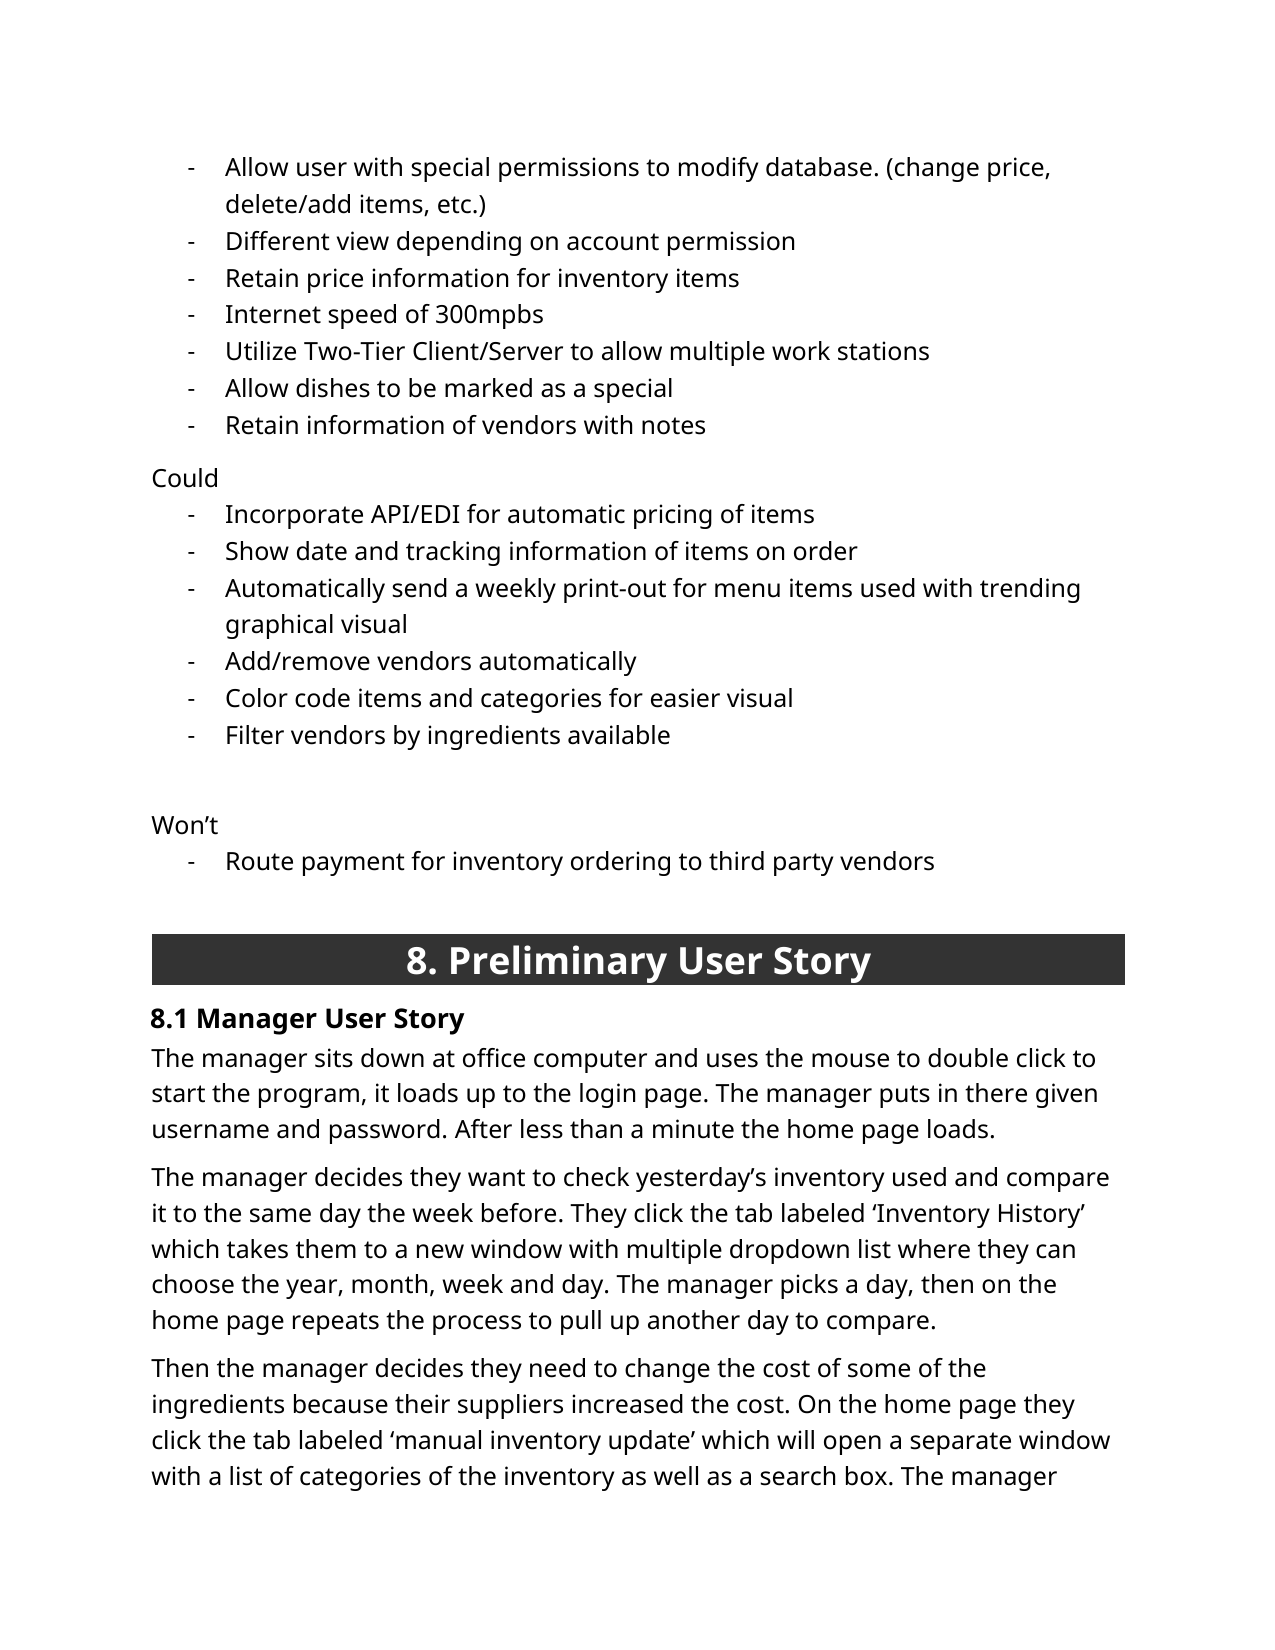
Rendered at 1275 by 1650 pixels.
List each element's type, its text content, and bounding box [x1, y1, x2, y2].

list Retain price information for inventory items [187, 260, 1125, 294]
list Allow dishes to be marked as a special [187, 371, 1125, 405]
text Could [151, 461, 1125, 495]
list Utilize Two-Tier Client/Server to allow multiple work stations [187, 334, 1125, 368]
text Won’t [151, 808, 1125, 842]
text The manager decides they want to check yesterday’s inventory used and compare it to the same day the week before. They click the tab labeled ‘Inventory History’ which takes them to a new window with multiple dropdown list where they can choose the year, month, week and day. The manager picks a day, then on the home page repeats the process to pull up another day to compare. [151, 1160, 1125, 1337]
list Add/remove vendors automatically [187, 644, 1125, 678]
subtitle 8.1 Manager User Story [150, 1000, 1125, 1037]
list Automatically send a weekly print-out for menu items used with trending graphical visual [187, 570, 1125, 641]
list Show date and tracking information of items on order [187, 533, 1125, 568]
list Route payment for inventory ordering to third party vendors [187, 844, 1125, 878]
list Retain information of vendors with notes [187, 407, 1125, 441]
text The manager sits down at office computer and uses the mouse to double click to start the program, it loads up to the login page. The manager puts in there given username and password. After less than a minute the home page loads. [151, 1040, 1125, 1146]
list Incorporate API/EDI for automatic pricing of items [187, 497, 1125, 531]
subtitle 8. Preliminary User Story [152, 934, 1125, 985]
list Different view depending on account permission [187, 223, 1125, 258]
list Allow user with special permissions to modify database. (change price, delete/add items, etc.) [187, 150, 1125, 221]
list Filter vendors by ingredients available [187, 717, 1125, 751]
list Internet speed of 300mpbs [187, 297, 1125, 331]
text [151, 1351, 1125, 1492]
list Color code items and categories for easier visual [187, 681, 1125, 715]
